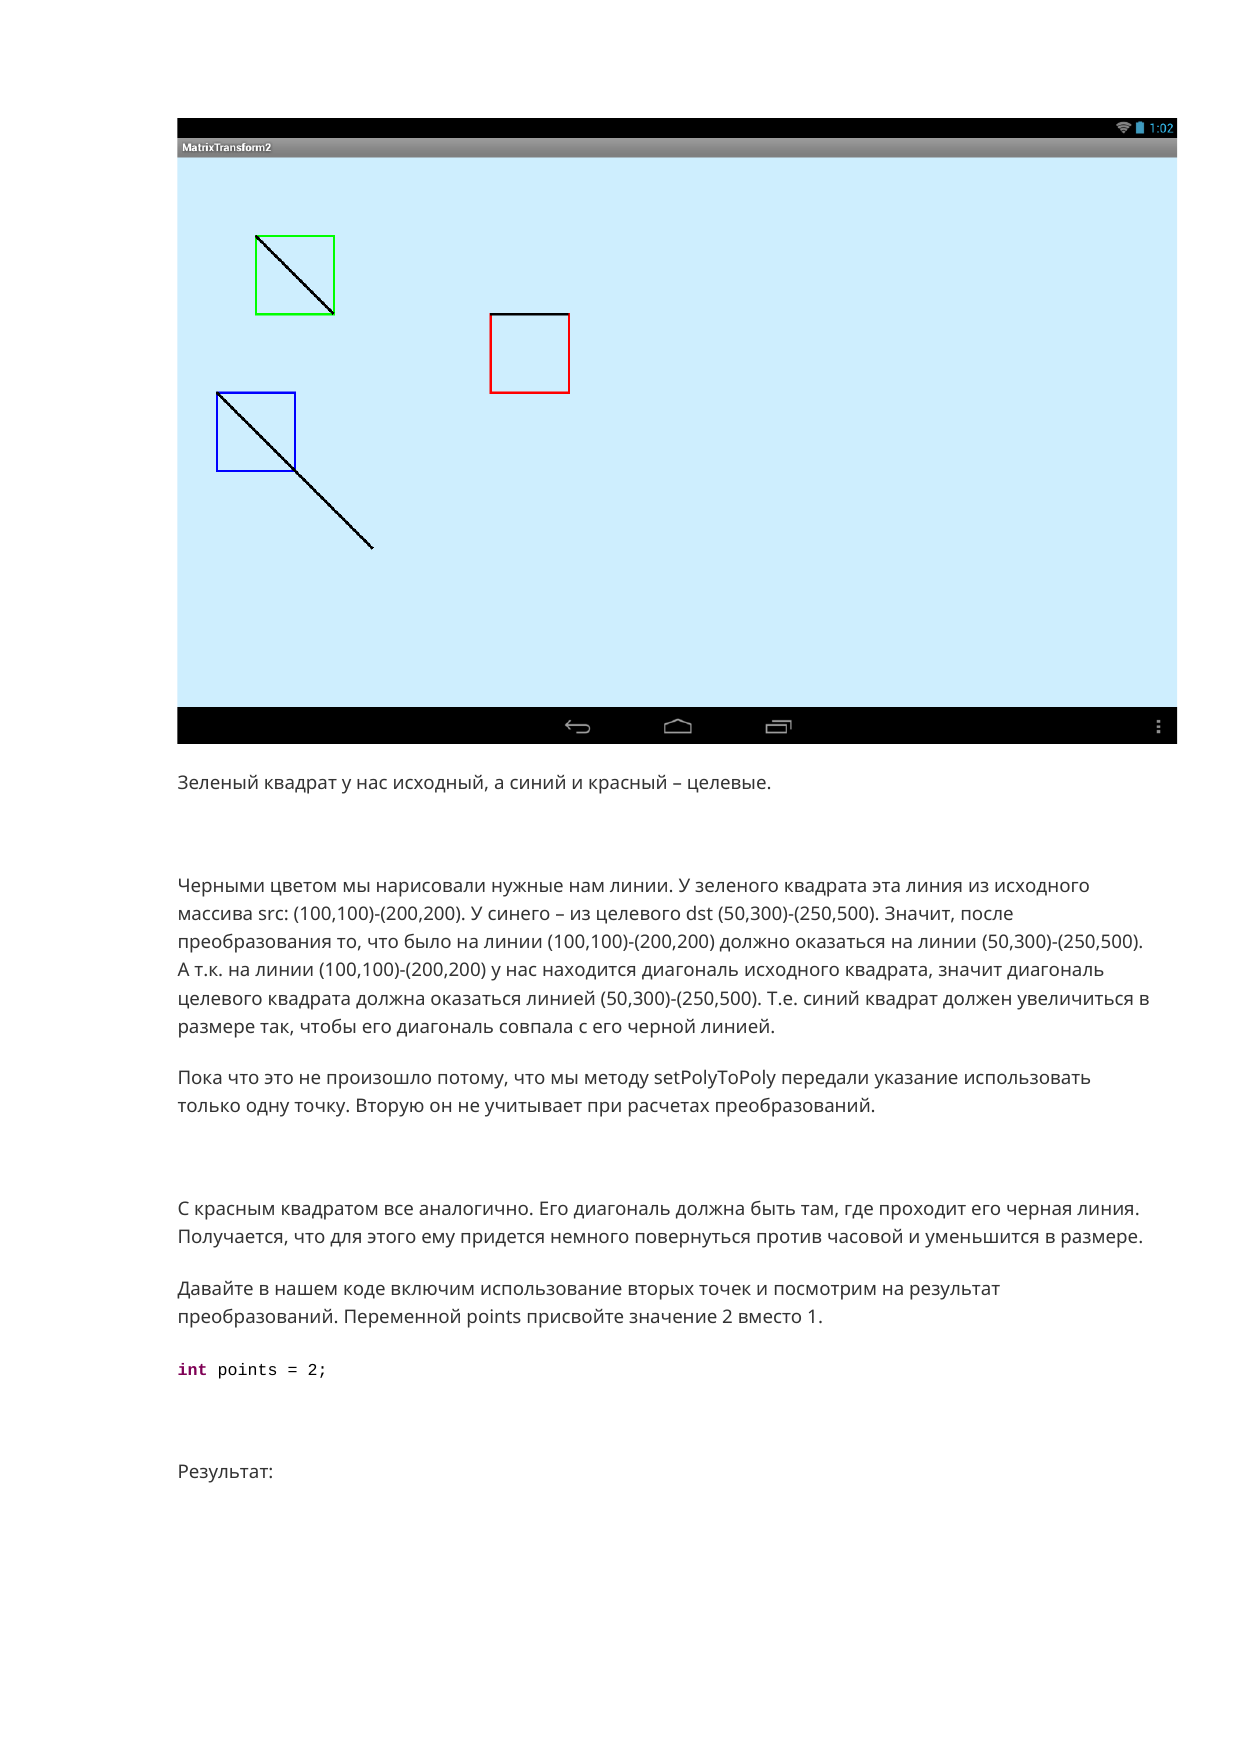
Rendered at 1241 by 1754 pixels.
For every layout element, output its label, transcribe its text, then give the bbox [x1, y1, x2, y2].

text Зеленый квадрат у нас исходный, а синий и красный – целевые. [177, 767, 1152, 795]
text Черными цветом мы нарисовали нужные нам линии. У зеленого квадрата эта линия из исходного массива src: (100,100)-(200,200). У синего – из целевого dst (50,300)-(250,500). Значит, после преобразования то, что было на линии (100,100)-(200,200) должно оказаться на линии (50,300)-(250,500). А т.к. на линии (100,100)-(200,200) у нас находится диагональ исходного квадрата, значит диагональ целевого квадрата должна оказаться линией (50,300)-(250,500). Т.е. синий квадрат должен увеличиться в размере так, чтобы его диагональ совпала с его черной линией. [177, 870, 1152, 1038]
text Давайте в нашем коде включим использование вторых точек и посмотрим на результат преобразований. Переменной points присвойте значение 2 вместо 1. [177, 1273, 1152, 1329]
text int points = 2; [177, 1352, 1152, 1381]
text С красным квадратом все аналогично. Его диагональ должна быть там, где проходит его черная линия. Получается, что для этого ему придется немного повернуться против часовой и уменьшится в размере. [177, 1193, 1152, 1249]
picture [177, 118, 1178, 744]
text Пока что это не произошло потому, что мы методу setPolyToPoly передали указание использовать только одну точку. Вторую он не учитывает при расчетах преобразований. [177, 1062, 1152, 1118]
text Результат: [177, 1456, 1152, 1484]
